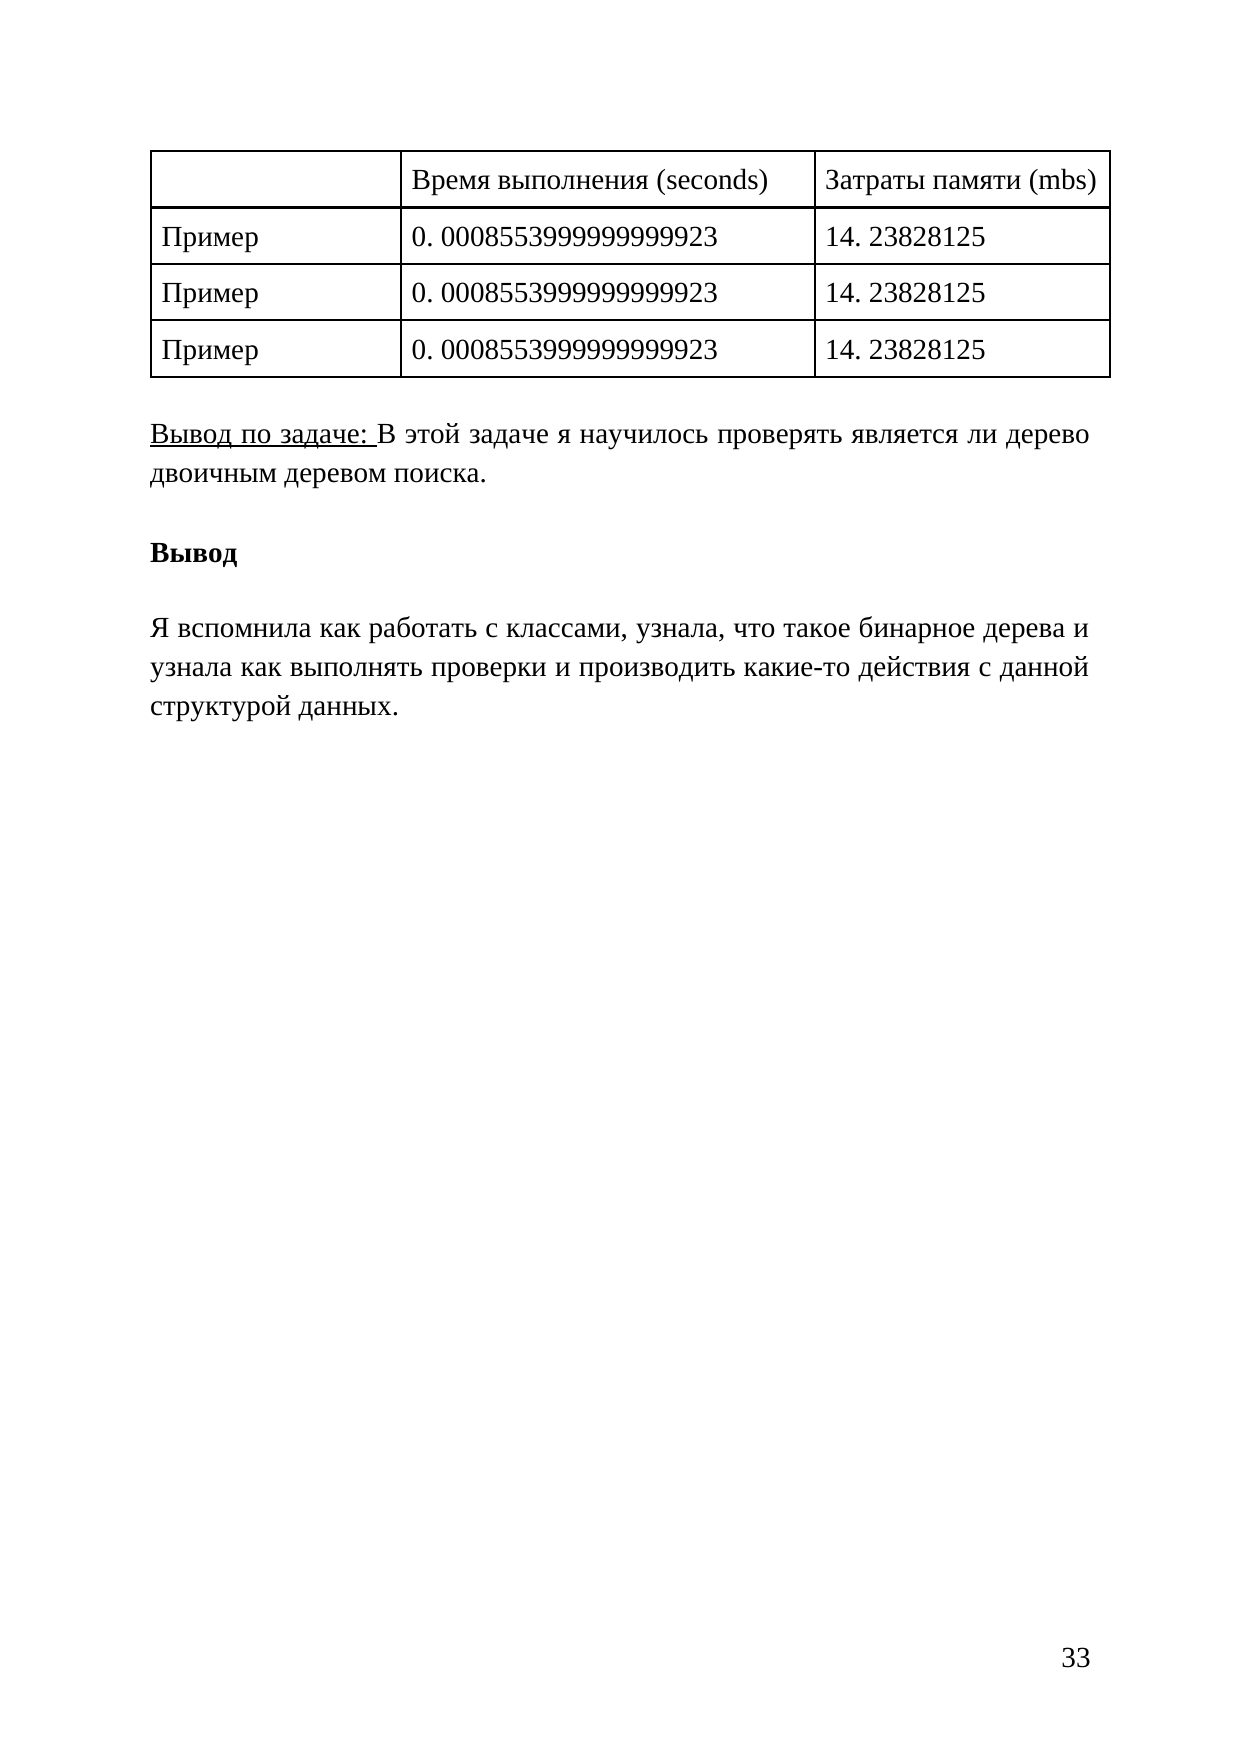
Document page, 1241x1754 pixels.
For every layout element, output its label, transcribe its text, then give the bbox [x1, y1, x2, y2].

table_cell 0. 0008553999999999923 [402, 321, 814, 376]
table_cell 0. 0008553999999999923 [402, 209, 814, 263]
table_cell Пример [152, 265, 400, 319]
subtitle Вывод [150, 535, 1090, 569]
table_cell Пример [152, 321, 400, 376]
table_cell 0. 0008553999999999923 [402, 265, 814, 319]
table_cell 14. 23828125 [816, 265, 1109, 319]
text Я вспомнила как работать с классами, узнала, что такое бинарное дерева и узнала как выполнять проверки и производить какие-то действия с данной структурой данных. [150, 611, 1090, 721]
table_cell Пример [152, 209, 400, 263]
table_cell 14. 23828125 [816, 209, 1109, 263]
table_header [152, 152, 400, 206]
table_header Время выполнения (seconds) [402, 152, 814, 206]
table_cell 14. 23828125 [816, 321, 1109, 376]
table_header Затраты памяти (mbs) [816, 152, 1109, 206]
text Вывод по задаче: В этой задаче я научилось проверять является ли дерево двоичным деревом поиска. [150, 416, 1090, 488]
